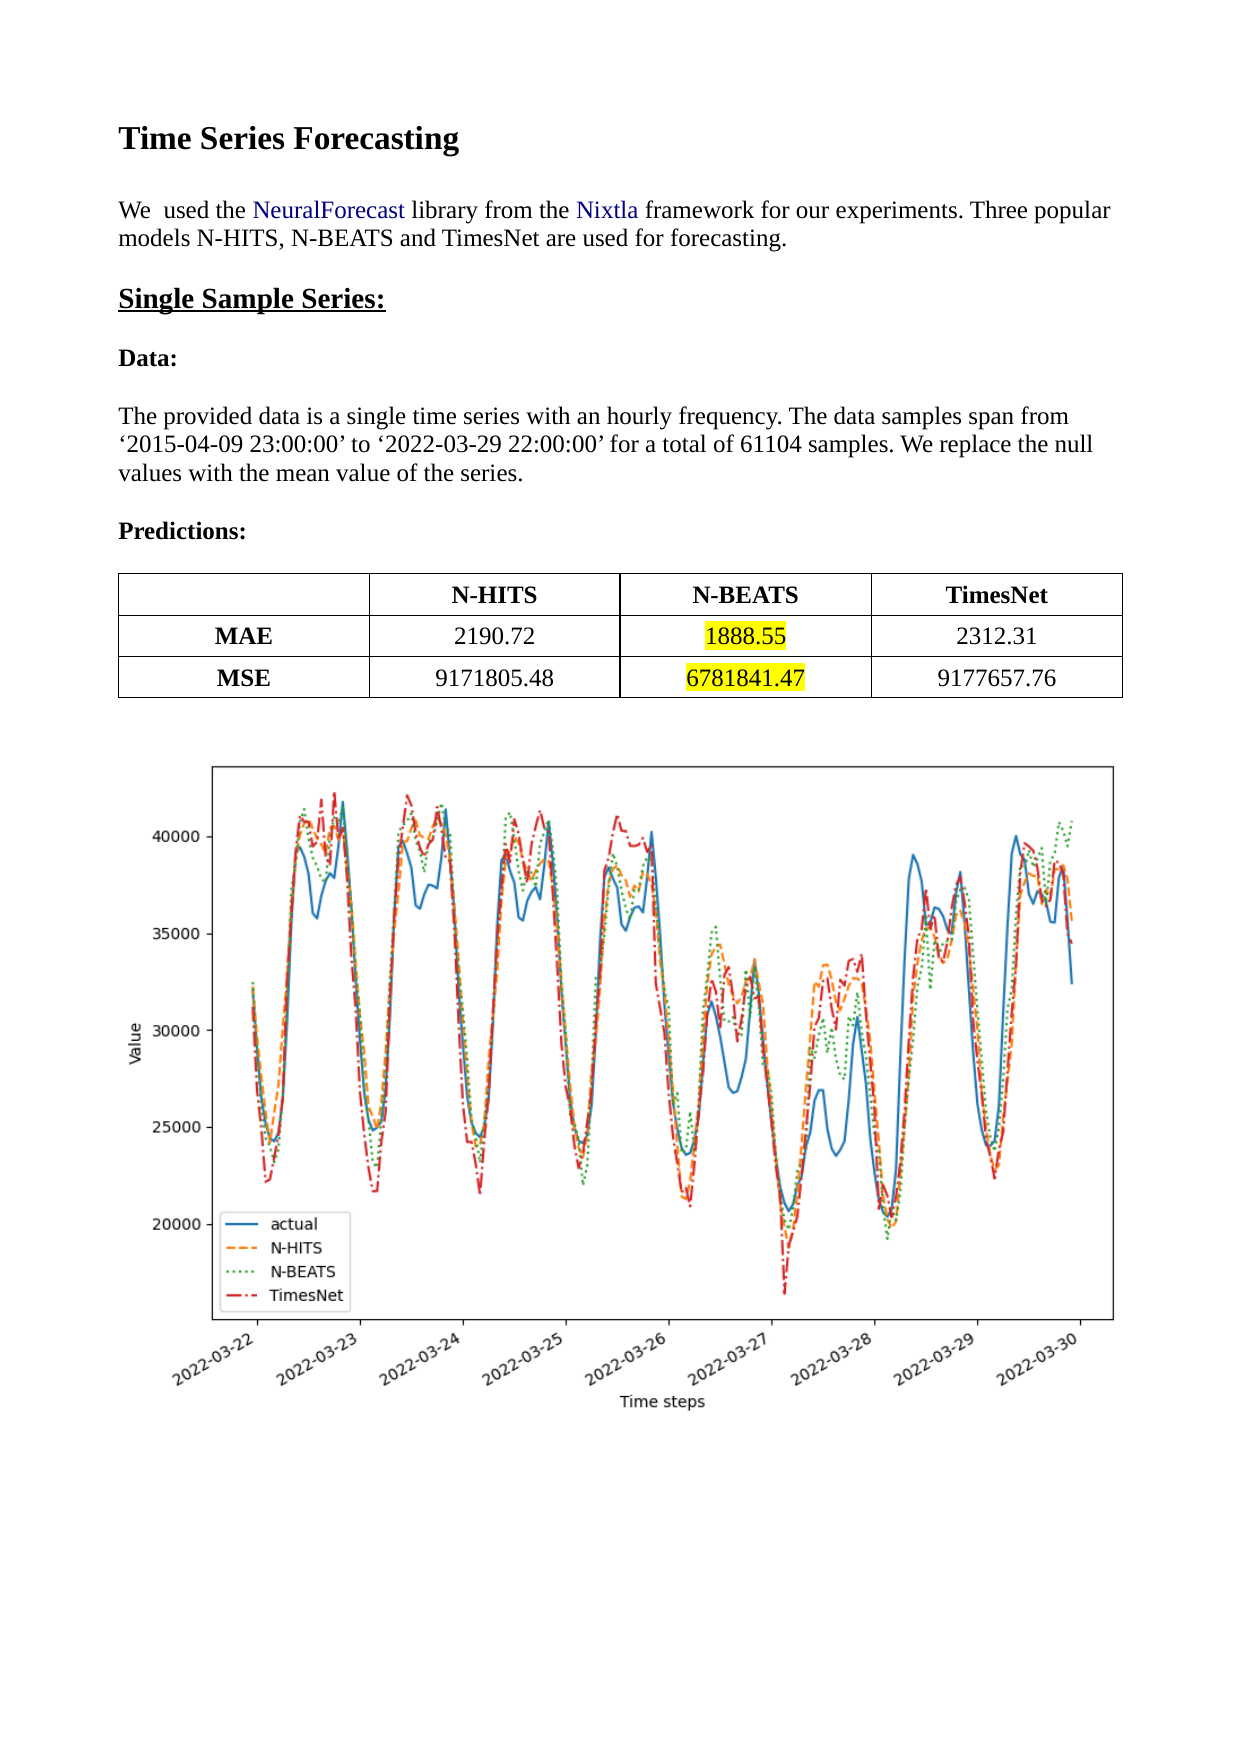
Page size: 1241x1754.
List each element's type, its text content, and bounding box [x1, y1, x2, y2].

table_cell 2190.72 [370, 616, 619, 656]
text Single Sample Series: [118, 281, 1122, 314]
table_header TimesNet [872, 574, 1122, 614]
text We used the NeuralForecast library from the Nixtla framework for our experiments. Three popular models N-HITS, N-BEATS and TimesNet are used for forecasting. [118, 195, 1122, 252]
text Time Series Forecasting [118, 118, 1122, 156]
table_cell 2312.31 [872, 616, 1122, 656]
table_cell 9177657.76 [872, 657, 1122, 697]
picture [118, 755, 1123, 1422]
table_header [119, 574, 369, 614]
text Predictions: [118, 516, 1122, 544]
table_header N-BEATS [621, 574, 871, 614]
table_cell 9171805.48 [370, 657, 619, 697]
table_cell 1888.55 [621, 616, 871, 656]
table_cell MSE [119, 657, 369, 697]
table_cell 6781841.47 [621, 657, 871, 697]
table_header N-HITS [370, 574, 619, 614]
text The provided data is a single time series with an hourly frequency. The data samples span from ‘2015-04-09 23:00:00’ to ‘2022-03-29 22:00:00’ for a total of 61104 samples. We replace the null values with the mean value of the series. [118, 401, 1122, 487]
table_cell MAE [119, 616, 369, 656]
text Data: [118, 343, 1122, 372]
